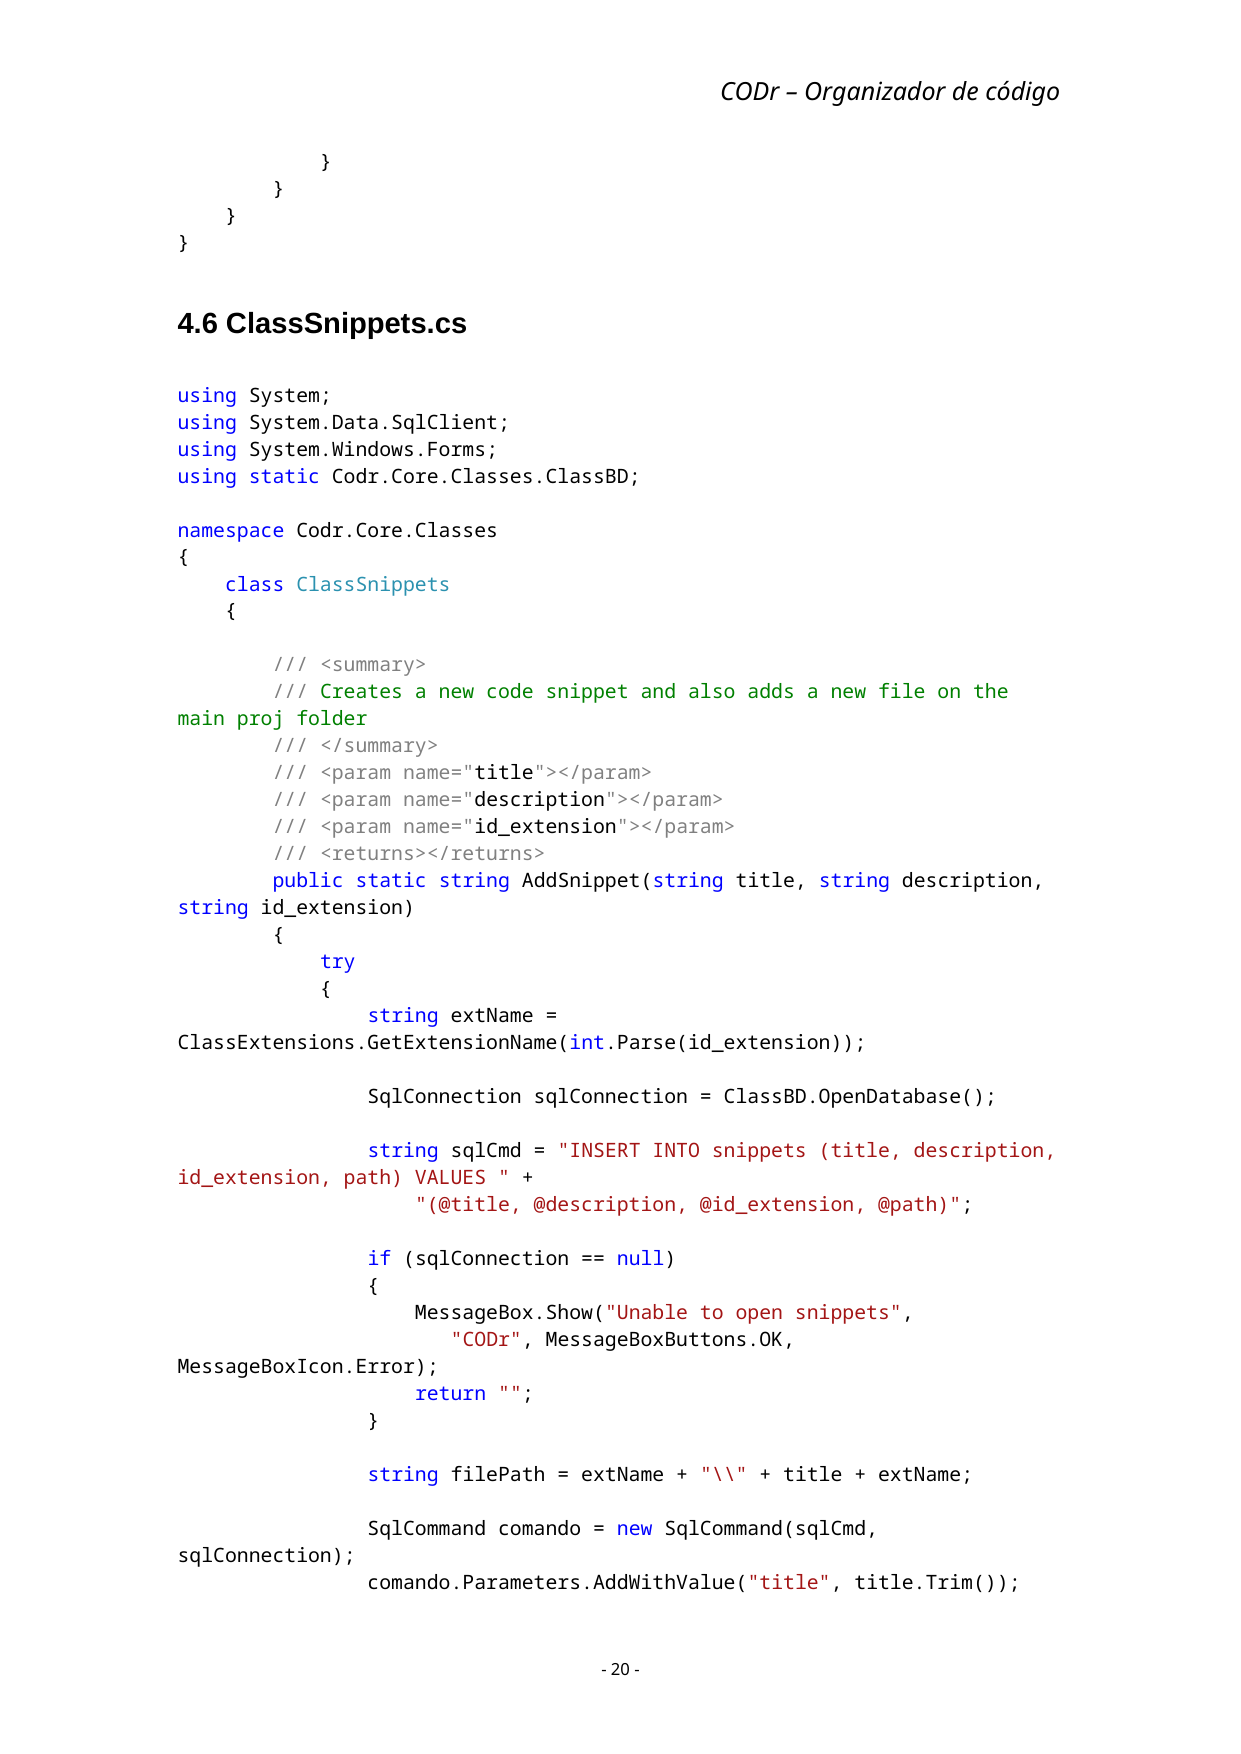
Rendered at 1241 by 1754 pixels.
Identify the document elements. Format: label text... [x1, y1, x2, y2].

text SqlCommand comando = new SqlCommand(sqlCmd, sqlConnection); [177, 1514, 1063, 1568]
text class ClassSnippets [177, 570, 1063, 597]
text } [177, 229, 1063, 256]
text try [177, 947, 1063, 974]
text { [177, 974, 1063, 1001]
text } [177, 148, 1063, 175]
subtitle 4.6 ClassSnippets.cs [177, 306, 1063, 339]
text } [177, 202, 1063, 229]
text { [177, 597, 1063, 624]
text "(@title, @description, @id_extension, @path)"; [177, 1190, 1063, 1217]
text /// <summary> [177, 651, 1063, 678]
text using System; [177, 381, 1063, 408]
text { [177, 543, 1063, 570]
text public static string AddSnippet(string title, string description, string id_extension) [177, 867, 1063, 921]
text /// <param name="id_extension"></param> [177, 813, 1063, 839]
text { [177, 1271, 1063, 1298]
text "CODr", MessageBoxButtons.OK, MessageBoxIcon.Error); [177, 1325, 1063, 1379]
text string extName = ClassExtensions.GetExtensionName(int.Parse(id_extension)); [177, 1001, 1063, 1055]
text namespace Codr.Core.Classes [177, 516, 1063, 543]
text MessageBox.Show("Unable to open snippets", [177, 1298, 1063, 1325]
text /// Creates a new code snippet and also adds a new file on the main proj folder [177, 678, 1063, 732]
text /// <param name="title"></param> [177, 759, 1063, 786]
text } [177, 1406, 1063, 1433]
text return ""; [177, 1379, 1063, 1406]
text using System.Windows.Forms; [177, 435, 1063, 462]
text /// <param name="description"></param> [177, 786, 1063, 813]
text { [177, 921, 1063, 947]
text /// <returns></returns> [177, 839, 1063, 867]
text /// </summary> [177, 732, 1063, 759]
text if (sqlConnection == null) [177, 1244, 1063, 1271]
text string filePath = extName + "\\" + title + extName; [177, 1460, 1063, 1487]
text string sqlCmd = "INSERT INTO snippets (title, description, id_extension, path) VALUES " + [177, 1136, 1063, 1190]
text using static Codr.Core.Classes.ClassBD; [177, 462, 1063, 489]
text using System.Data.SqlClient; [177, 408, 1063, 435]
text SqlConnection sqlConnection = ClassBD.OpenDatabase(); [177, 1082, 1063, 1109]
text } [177, 175, 1063, 202]
text comando.Parameters.AddWithValue("title", title.Trim()); [177, 1568, 1063, 1595]
